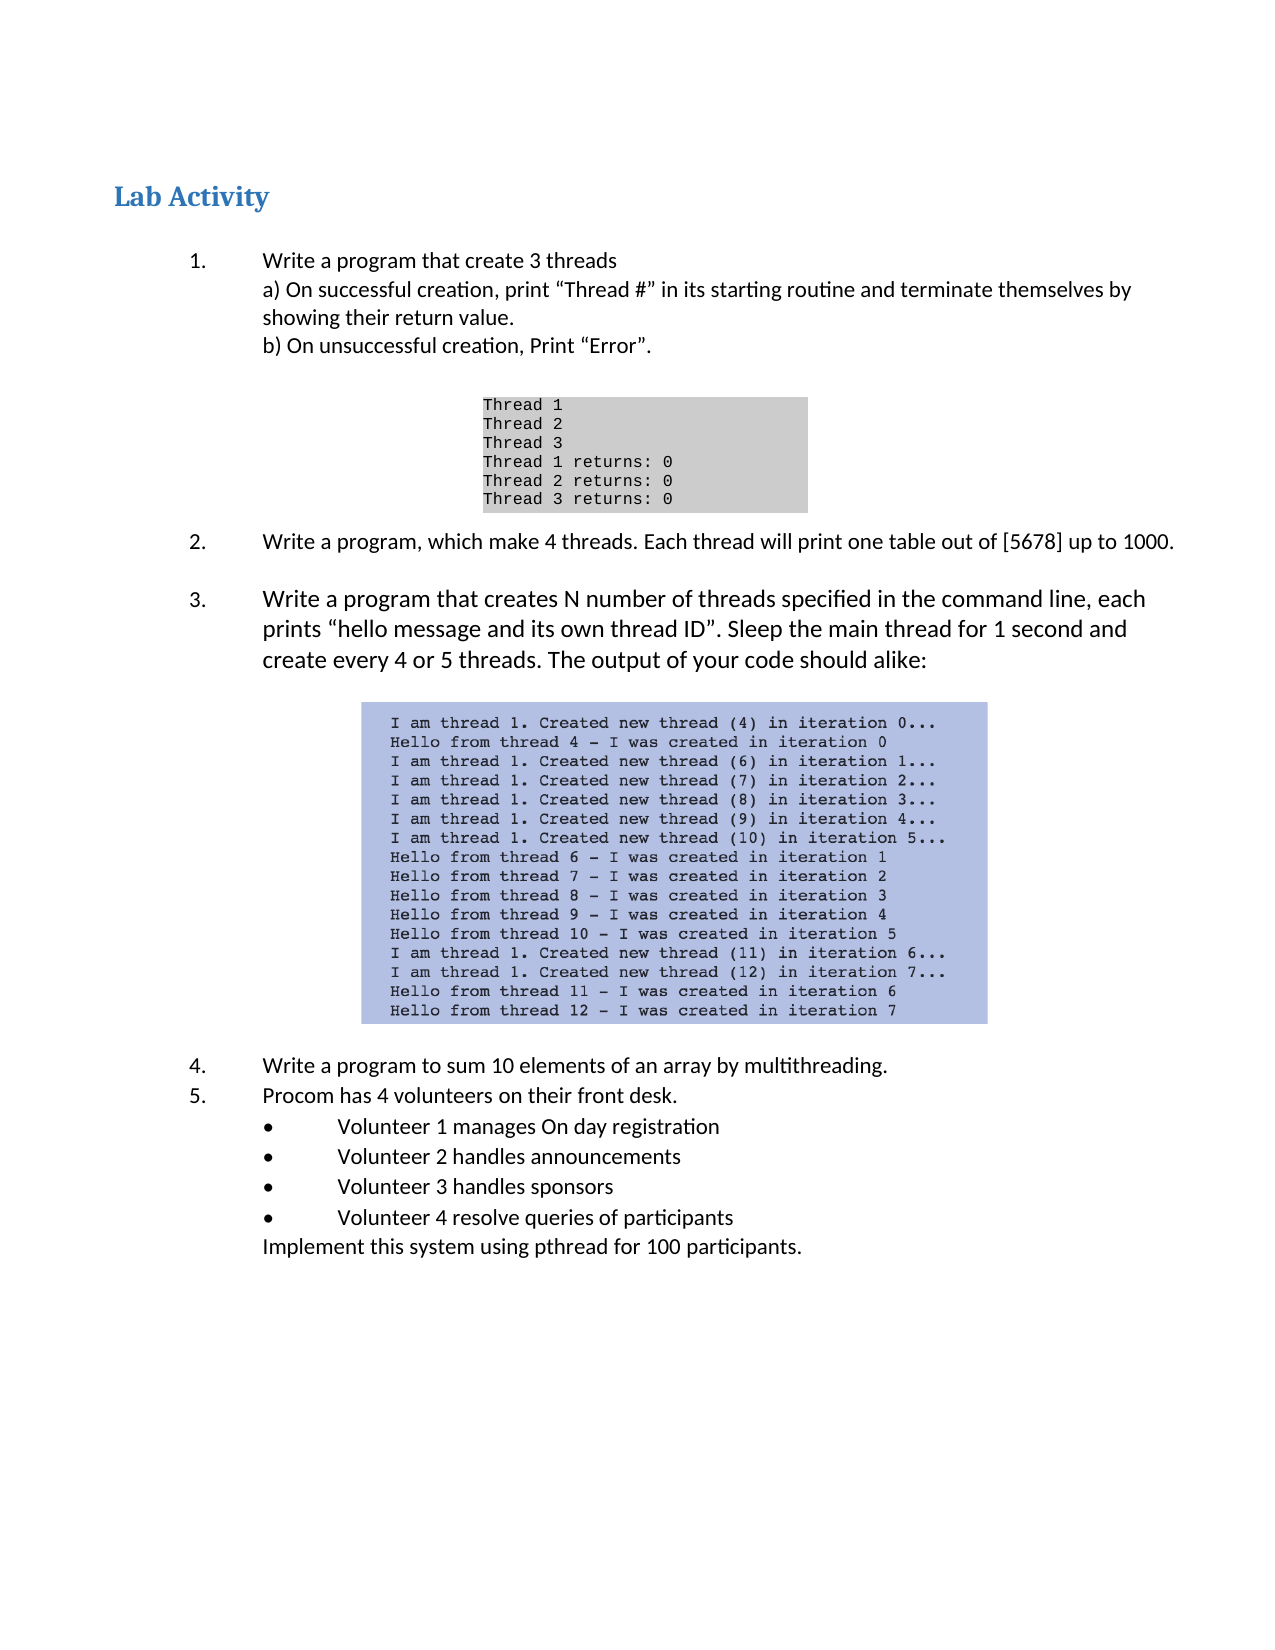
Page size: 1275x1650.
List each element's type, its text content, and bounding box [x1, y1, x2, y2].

list b) On unsuccessful creation, Print “Error”. [262, 331, 1185, 359]
list Volunteer 1 manages On day registration [262, 1112, 1185, 1140]
list Volunteer 4 resolve queries of participants Implement this system using pthread for 100 participants. [262, 1203, 802, 1260]
list Write a program to sum 10 elements of an array by multithreading. [189, 1051, 1185, 1079]
list Write a program, which make 4 threads. Each thread will print one table out of [5678] up to 1000. [189, 527, 1185, 555]
list Write a program that create 3 threads [189, 247, 1185, 275]
list a) On successful creation, print “Thread #” in its starting routine and terminate themselves by showing their return value. [262, 275, 1185, 331]
text Lab Activity [114, 180, 1185, 213]
list Volunteer 3 handles sponsors [262, 1172, 1185, 1200]
list Volunteer 2 handles announcements [262, 1142, 1185, 1170]
list Write a program that creates N number of threads specified in the command line, each prints “hello message and its own thread ID”. Sleep the main thread for 1 second and create every 4 or 5 threads. The output of your code should alike: [189, 583, 1185, 674]
list Procom has 4 volunteers on their front desk. [189, 1082, 1185, 1110]
